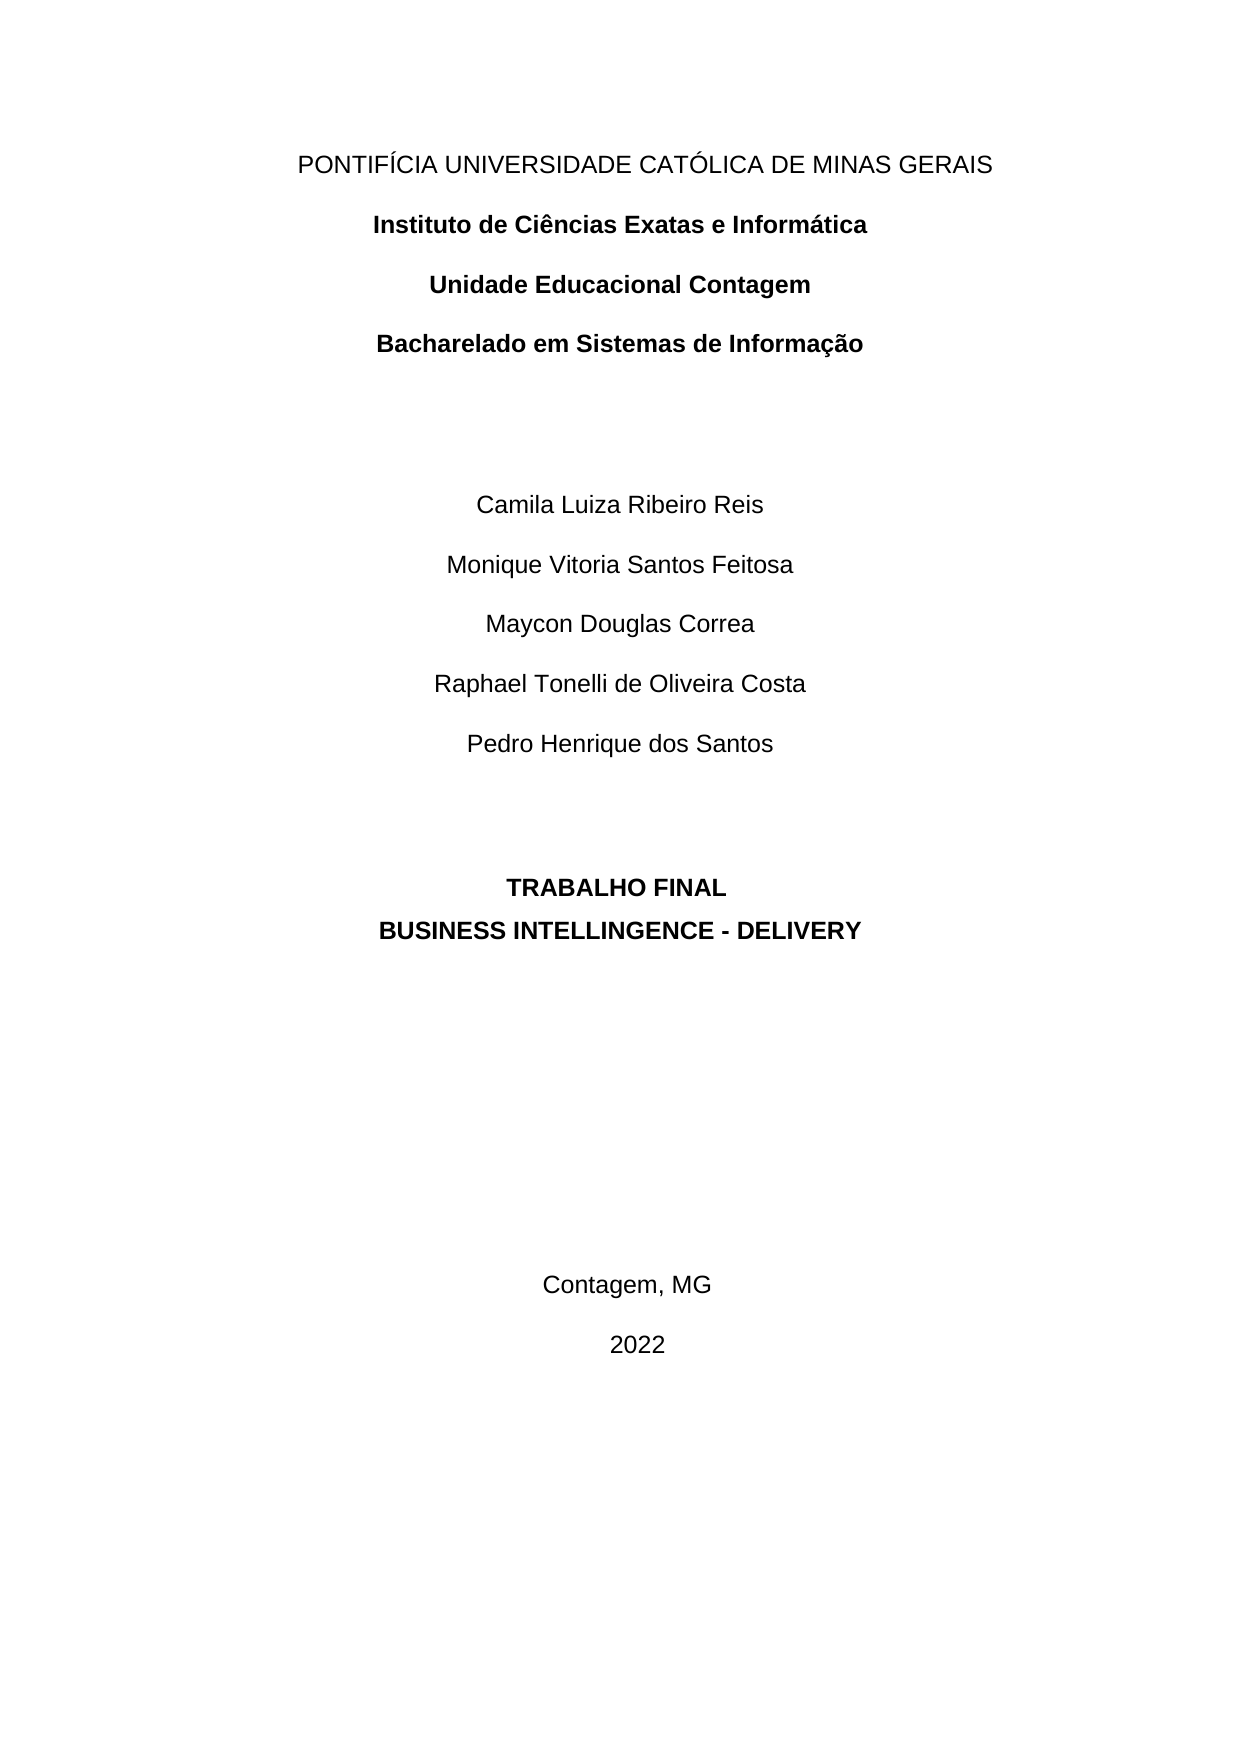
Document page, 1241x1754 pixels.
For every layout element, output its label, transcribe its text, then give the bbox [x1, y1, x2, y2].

text Monique Vitoria Santos Feitosa [150, 549, 1090, 578]
text Maycon Douglas Correa [150, 609, 1090, 638]
text Bacharelado em Sistemas de Informação [150, 329, 1090, 358]
text PONTIFÍCIA UNIVERSIDADE CATÓLICA DE MINAS GERAIS [224, 150, 1090, 179]
text Pedro Henrique dos Santos [150, 729, 1090, 758]
text Camila Luiza Ribeiro Reis [150, 490, 1090, 518]
text Unidade Educacional Contagem [150, 269, 1090, 298]
text Raphael Tonelli de Oliveira Costa [150, 669, 1090, 698]
text Contagem, MG [150, 976, 1090, 1299]
text 2022 [150, 1330, 1090, 1359]
text Instituto de Ciências Exatas e Informática [150, 210, 1090, 238]
text TRABALHO FINAL BUSINESS INTELLINGENCE - DELIVERY [150, 789, 1090, 945]
